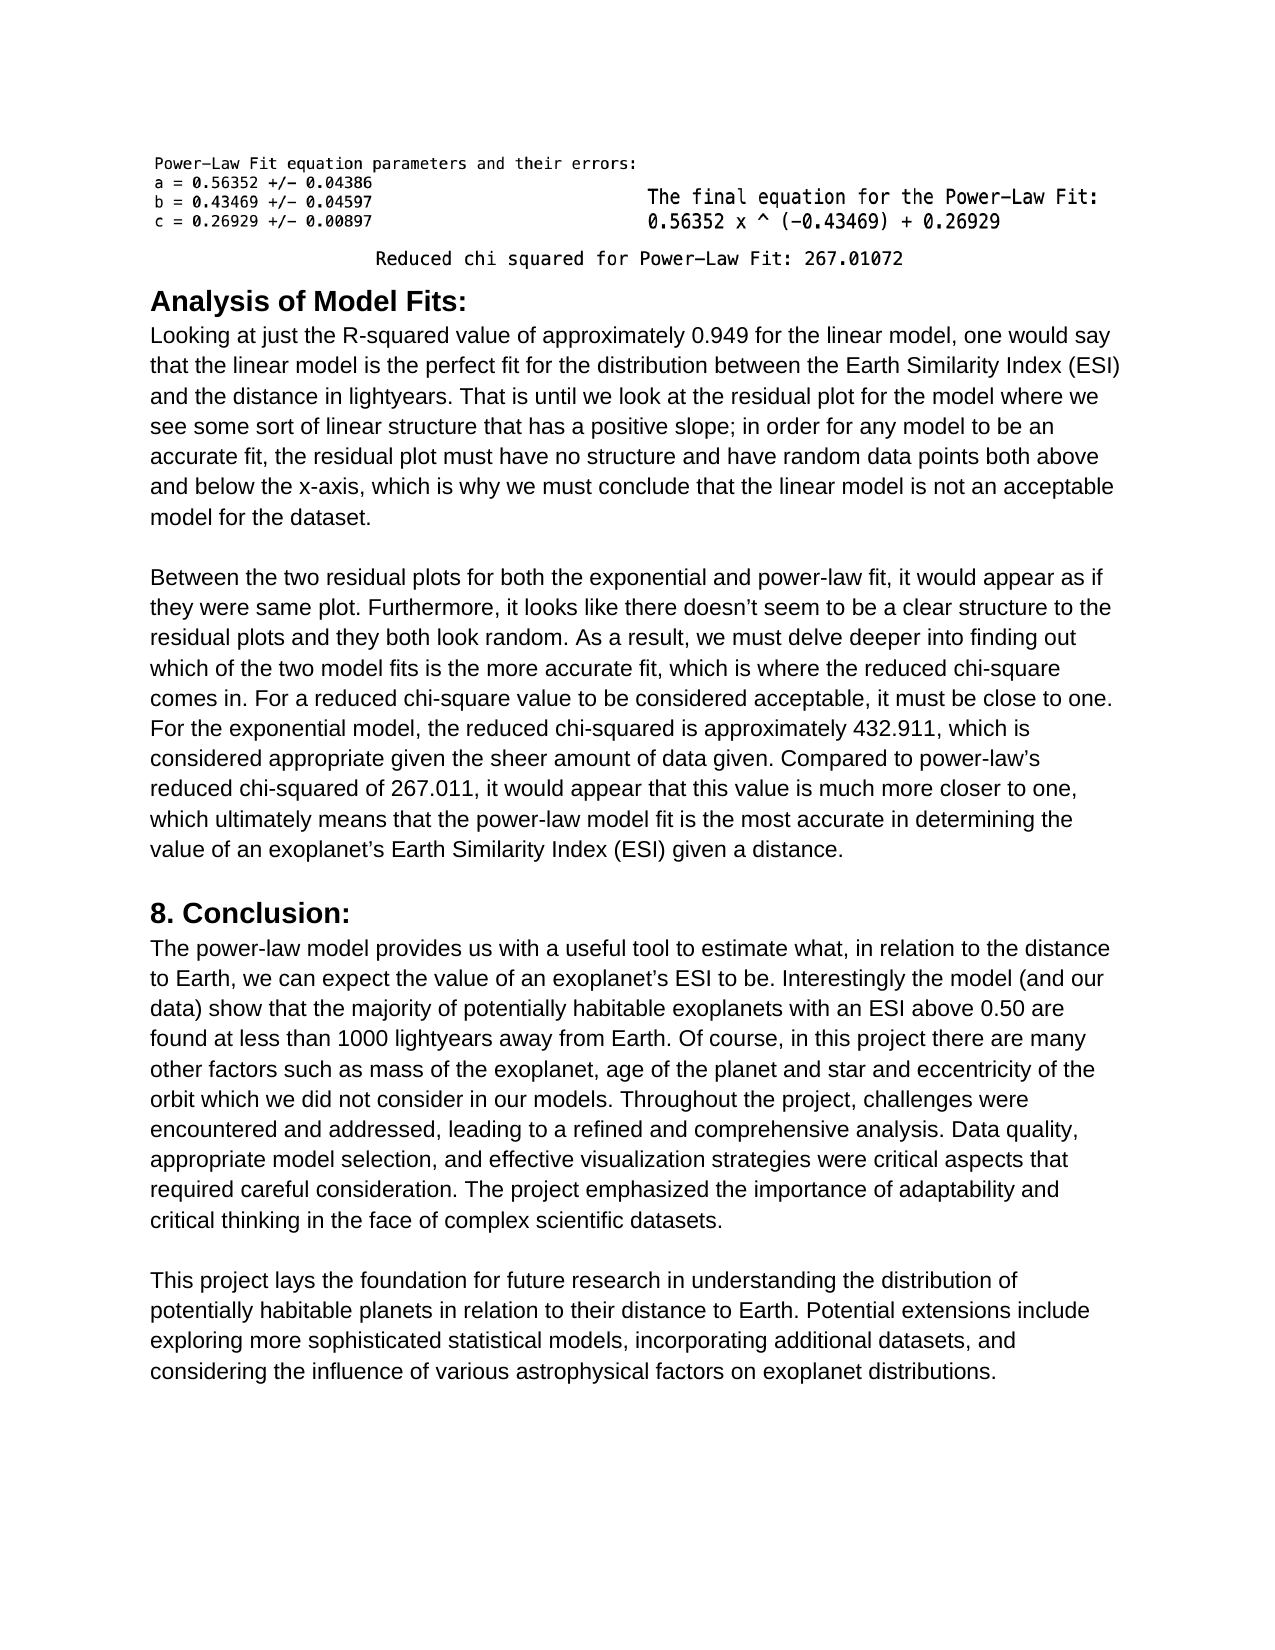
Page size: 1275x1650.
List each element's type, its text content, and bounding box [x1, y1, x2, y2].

text This project lays the foundation for future research in understanding the distribution of potentially habitable planets in relation to their distance to Earth. Potential extensions include exploring more sophisticated statistical models, incorporating additional datasets, and considering the influence of various astrophysical factors on exoplanet distributions. [150, 1267, 1125, 1384]
picture [366, 239, 909, 280]
text Looking at just the R-squared value of approximately 0.949 for the linear model, one would say that the linear model is the perfect fit for the distribution between the Earth Similarity Index (ESI) and the distance in lightyears. That is until we look at the residual plot for the model where we see some sort of linear structure that has a positive slope; in order for any model to be an accurate fit, the residual plot must have no structure and have random data points both above and below the x-axis, which is why we must conclude that the linear model is not an acceptable model for the dataset. [150, 322, 1125, 530]
text Between the two residual plots for both the exponential and power-law fit, it would appear as if they were same plot. Furthermore, it looks like there doesn’t seem to be a clear structure to the residual plots and they both look random. As a result, we must delve deeper into finding out which of the two model fits is the more accurate fit, which is where the reduced chi-square comes in. For a reduced chi-square value to be considered acceptable, it must be close to one. For the exponential model, the reduced chi-squared is approximately 432.911, which is considered appropriate given the sheer amount of data given. Compared to power-law’s reduced chi-squared of 267.011, it would appear that this value is much more closer to one, which ultimately means that the power-law model fit is the most accurate in determining the value of an exoplanet’s Earth Similarity Index (ESI) given a distance. [150, 564, 1125, 862]
text The power-law model provides us with a useful tool to estimate what, in relation to the distance to Earth, we can expect the value of an exoplanet’s ESI to be. Interestingly the model (and our data) show that the majority of potentially habitable exoplanets with an ESI above 0.50 are found at less than 1000 lightyears away from Earth. Of course, in this project there are many other factors such as mass of the exoplanet, age of the planet and star and eccentricity of the orbit which we did not consider in our models. Throughout the project, challenges were encountered and addressed, leading to a refined and comprehensive analysis. Data quality, appropriate model selection, and effective visualization strategies were critical aspects that required careful consideration. The project emphasized the importance of adaptability and critical thinking in the face of complex scientific datasets. [150, 935, 1125, 1233]
text Analysis of Model Fits: [150, 284, 1125, 317]
text 8. Conclusion: [150, 896, 1125, 930]
picture [150, 150, 1105, 236]
